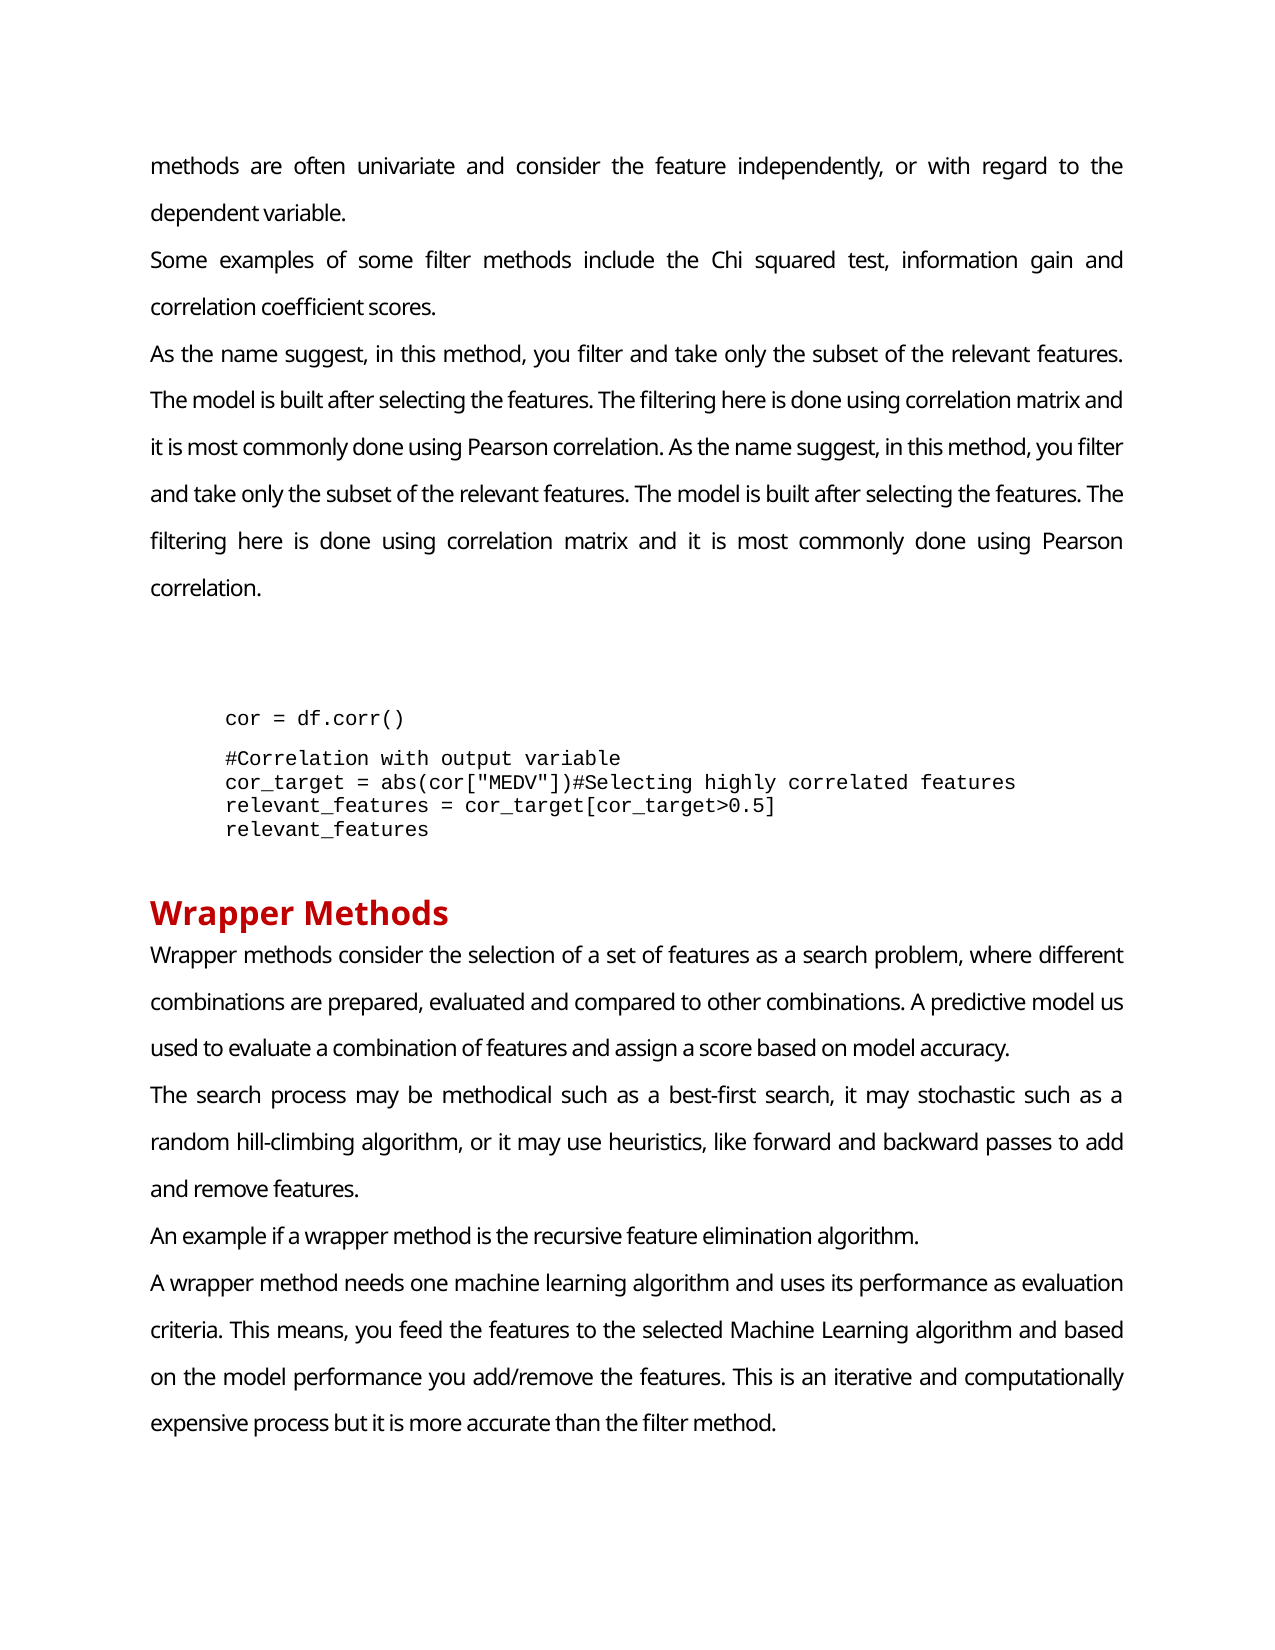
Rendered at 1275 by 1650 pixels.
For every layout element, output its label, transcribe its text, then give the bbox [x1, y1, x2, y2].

text #Correlation with output variable cor_target = abs(cor["MEDV"])#Selecting highly correlated features relevant_features = cor_target[cor_target>0.5] relevant_features [225, 748, 1125, 843]
title An example if a wrapper method is the recursive feature elimination algorithm. [150, 1220, 1125, 1251]
text cor = df.corr() [225, 708, 1125, 732]
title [150, 150, 1125, 228]
title A wrapper method needs one machine learning algorithm and uses its performance as evaluation criteria. This means, you feed the features to the selected Machine Learning algorithm and based on the model performance you add/remove the features. This is an iterative and computationally expensive process but it is more accurate than the filter method. [150, 1267, 1125, 1439]
title As the name suggest, in this method, you filter and take only the subset of the relevant features. The model is built after selecting the features. The filtering here is done using correlation matrix and it is most commonly done using Pearson correlation. As the name suggest, in this method, you filter and take only the subset of the relevant features. The model is built after selecting the features. The filtering here is done using correlation matrix and it is most commonly done using Pearson correlation. [150, 337, 1125, 603]
title The search process may be methodical such as a best-first search, it may stochastic such as a random hill-climbing algorithm, or it may use heuristics, like forward and backward passes to add and remove features. [150, 1079, 1125, 1204]
title Some examples of some filter methods include the Chi squared test, information gain and correlation coefficient scores. [150, 244, 1125, 322]
title Wrapper methods consider the selection of a set of features as a search problem, where different combinations are prepared, evaluated and compared to other combinations. A predictive model us used to evaluate a combination of features and assign a score based on model accuracy. [150, 939, 1125, 1064]
subtitle Wrapper Methods [150, 890, 1125, 935]
